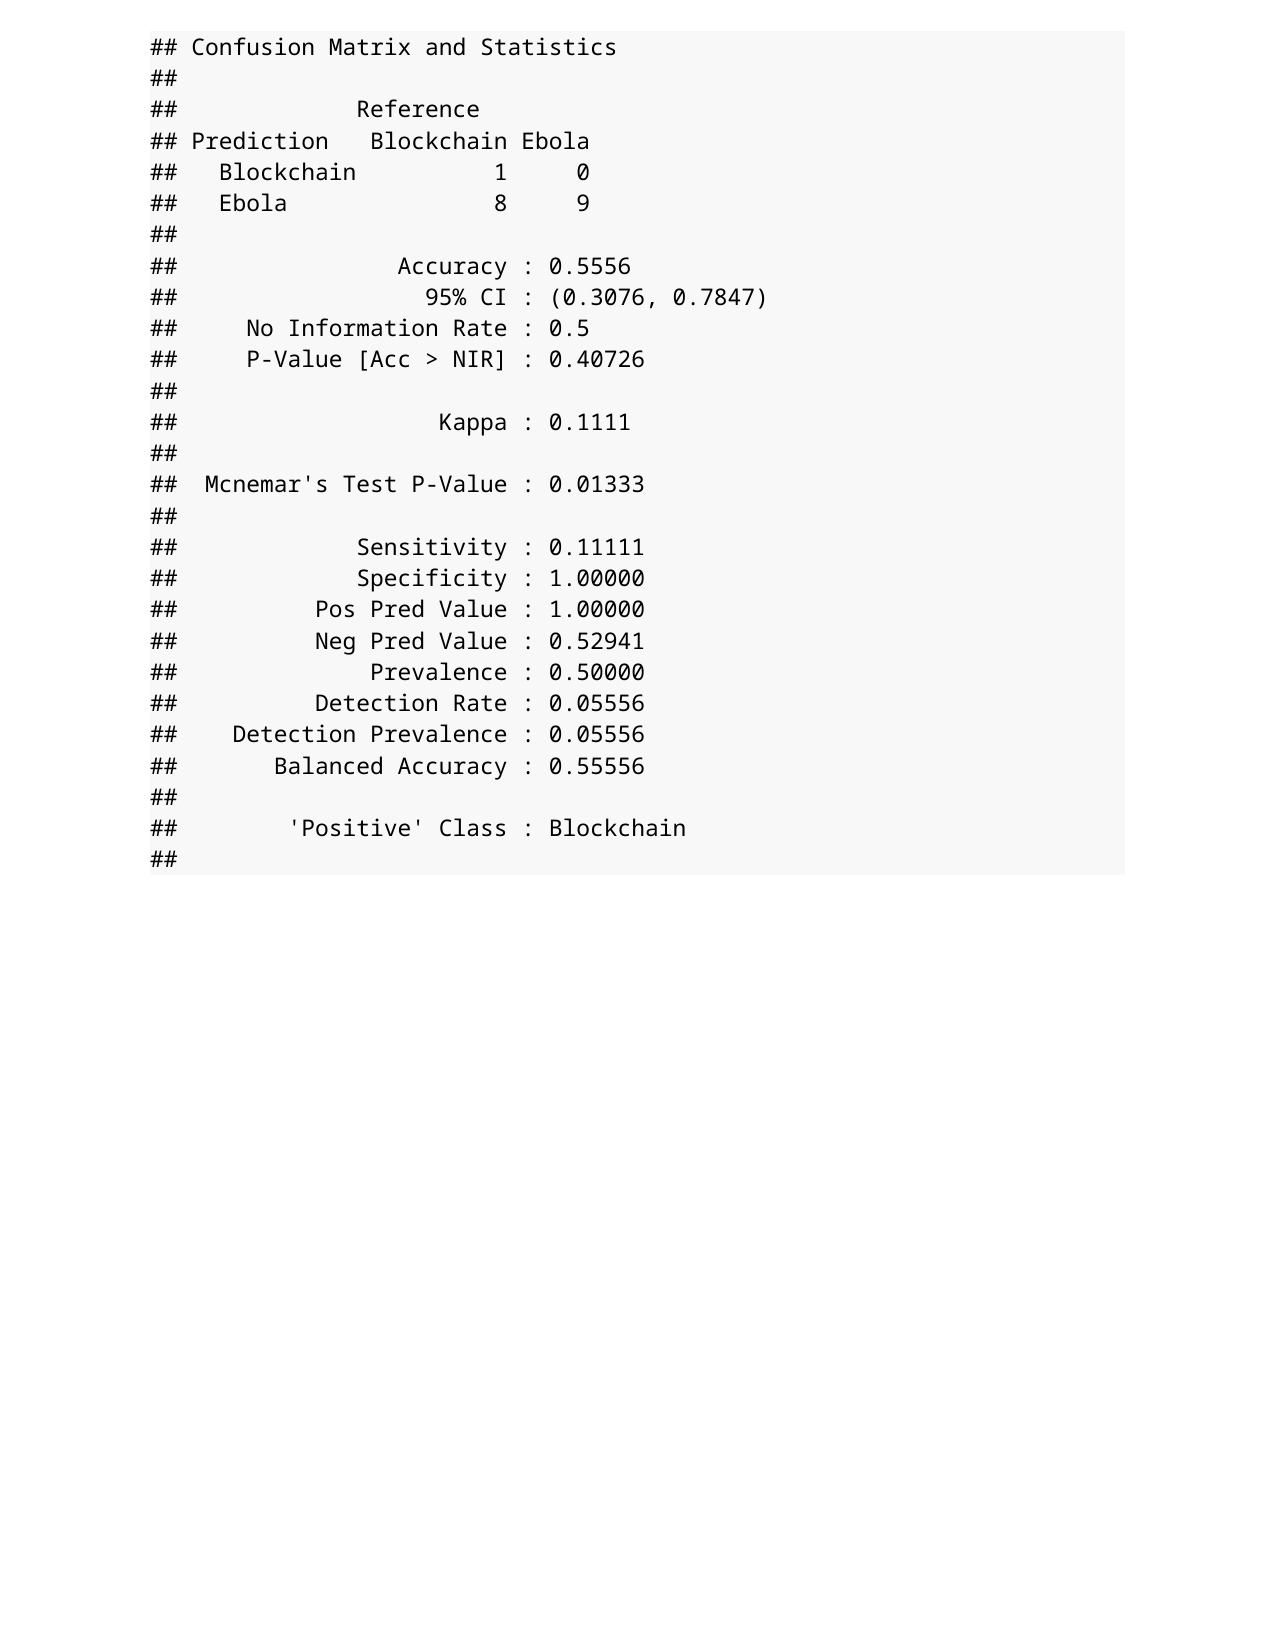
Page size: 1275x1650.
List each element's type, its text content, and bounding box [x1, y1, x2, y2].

text ## Confusion Matrix and Statistics ## ## Reference ## Prediction Blockchain Ebola ## Blockchain 1 0 ## Ebola 8 9 ## ## Accuracy : 0.5556 ## 95% CI : (0.3076, 0.7847) ## No Information Rate : 0.5 ## P-Value [Acc > NIR] : 0.40726 ## ## Kappa : 0.1111 ## ## Mcnemar's Test P-Value : 0.01333 ## ## Sensitivity : 0.11111 ## Specificity : 1.00000 ## Pos Pred Value : 1.00000 ## Neg Pred Value : 0.52941 ## Prevalence : 0.50000 ## Detection Rate : 0.05556 ## Detection Prevalence : 0.05556 ## Balanced Accuracy : 0.55556 ## ## 'Positive' Class : Blockchain ## [150, 31, 1125, 875]
